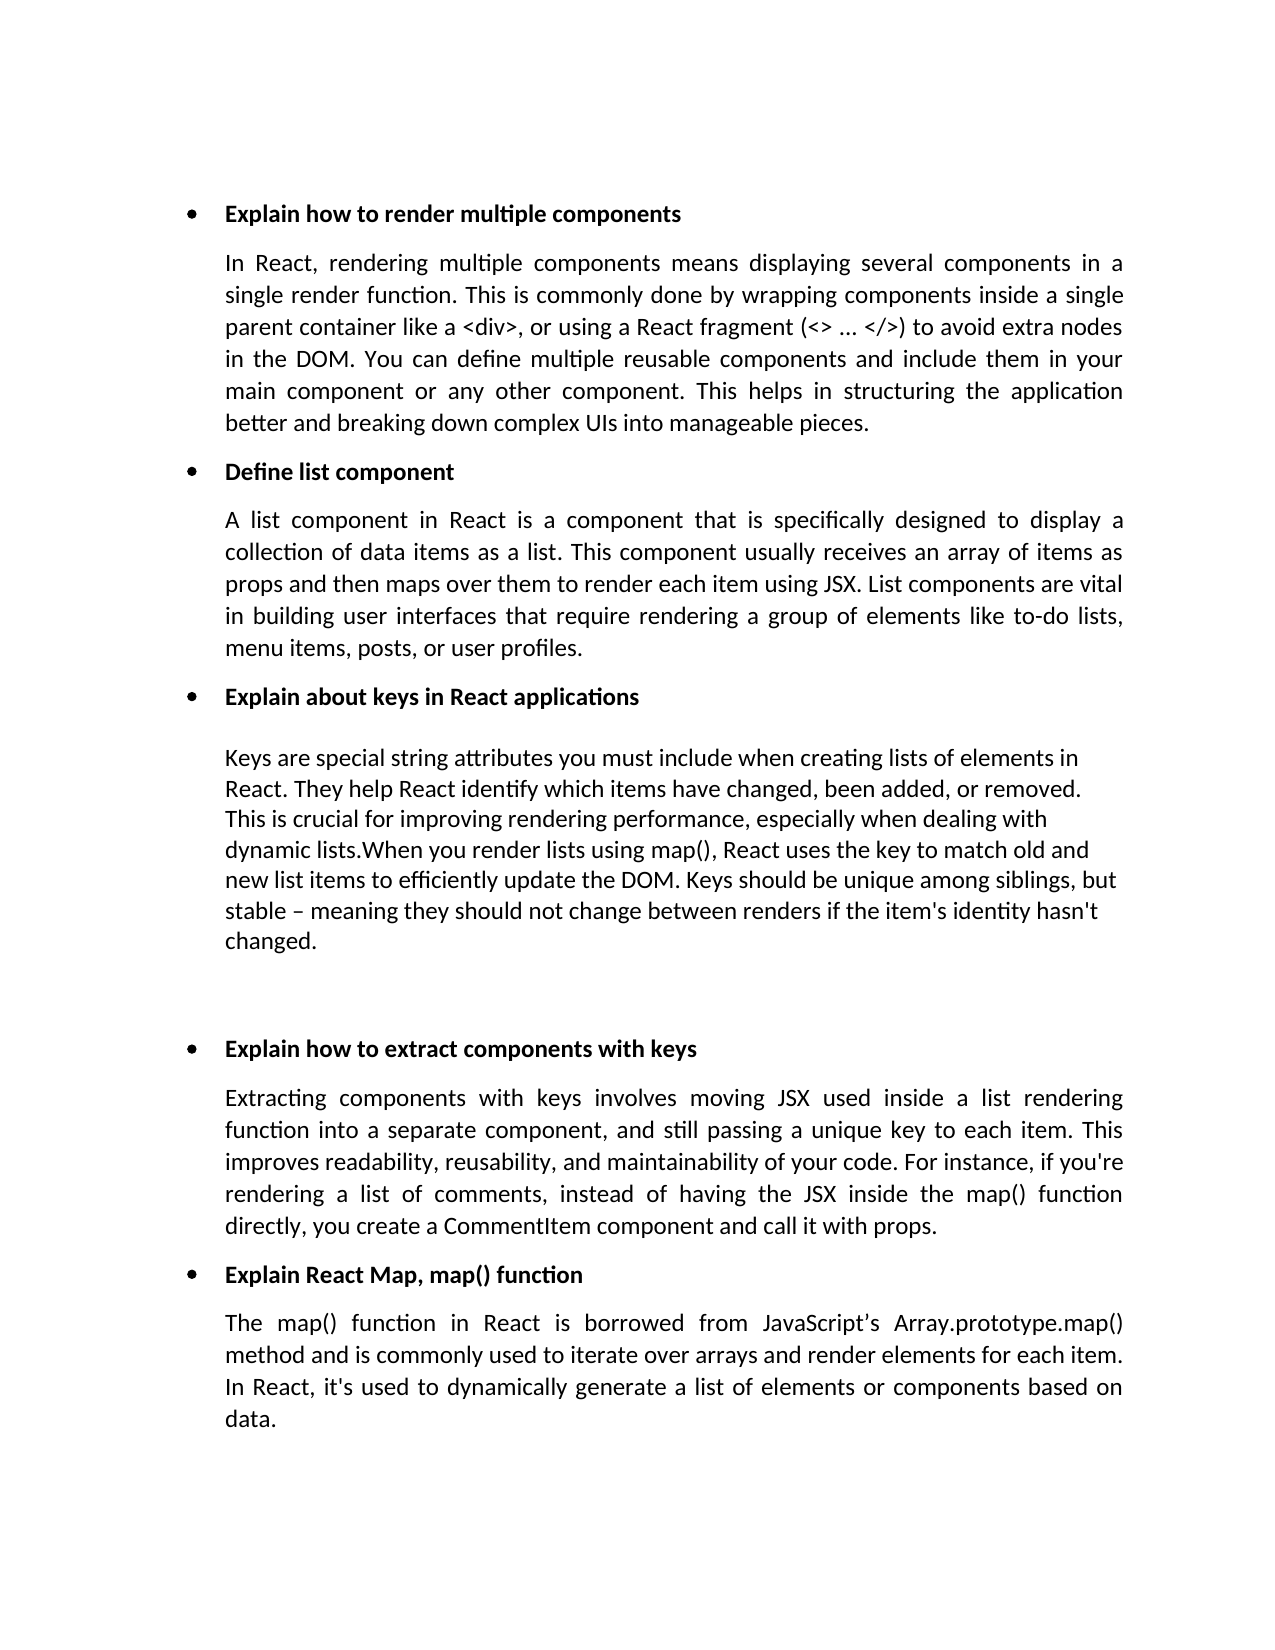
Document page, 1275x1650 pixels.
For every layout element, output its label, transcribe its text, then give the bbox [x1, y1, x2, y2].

list Explain about keys in React applications [187, 681, 1125, 712]
list Explain React Map, map() function [187, 1259, 1125, 1289]
text Keys are special string attributes you must include when creating lists of elements in React. They help React identify which items have changed, been added, or removed. This is crucial for improving rendering performance, especially when dealing with dynamic lists.When you render lists using map(), React uses the key to match old and new list items to efficiently update the DOM. Keys should be unique among siblings, but stable – meaning they should not change between renders if the item's identity hasn't changed. [225, 742, 1125, 956]
text Extracting components with keys involves moving JSX used inside a list rendering function into a separate component, and still passing a unique key to each item. This improves readability, reusability, and maintainability of your code. For instance, if you're rendering a list of comments, instead of having the JSX inside the map() function directly, you create a CommentItem component and call it with props. [225, 1082, 1125, 1241]
list Explain how to extract components with keys [187, 1034, 1125, 1064]
text In React, rendering multiple components means displaying several components in a single render function. This is commonly done by wrapping components inside a single parent container like a <div>, or using a React fragment (<> ... </>) to avoid extra nodes in the DOM. You can define multiple reusable components and include them in your main component or any other component. This helps in structuring the application better and breaking down complex UIs into manageable pieces. [225, 247, 1125, 438]
text A list component in React is a component that is specifically designed to display a collection of data items as a list. This component usually receives an array of items as props and then maps over them to render each item using JSX. List components are vital in building user interfaces that require rendering a group of elements like to-do lists, menu items, posts, or user profiles. [225, 504, 1125, 663]
text The map() function in React is borrowed from JavaScript’s Array.prototype.map() method and is commonly used to iterate over arrays and render elements for each item. In React, it's used to dynamically generate a list of elements or components based on data. [225, 1307, 1125, 1434]
list Explain how to render multiple components [187, 199, 1125, 229]
list Define list component [187, 456, 1125, 486]
